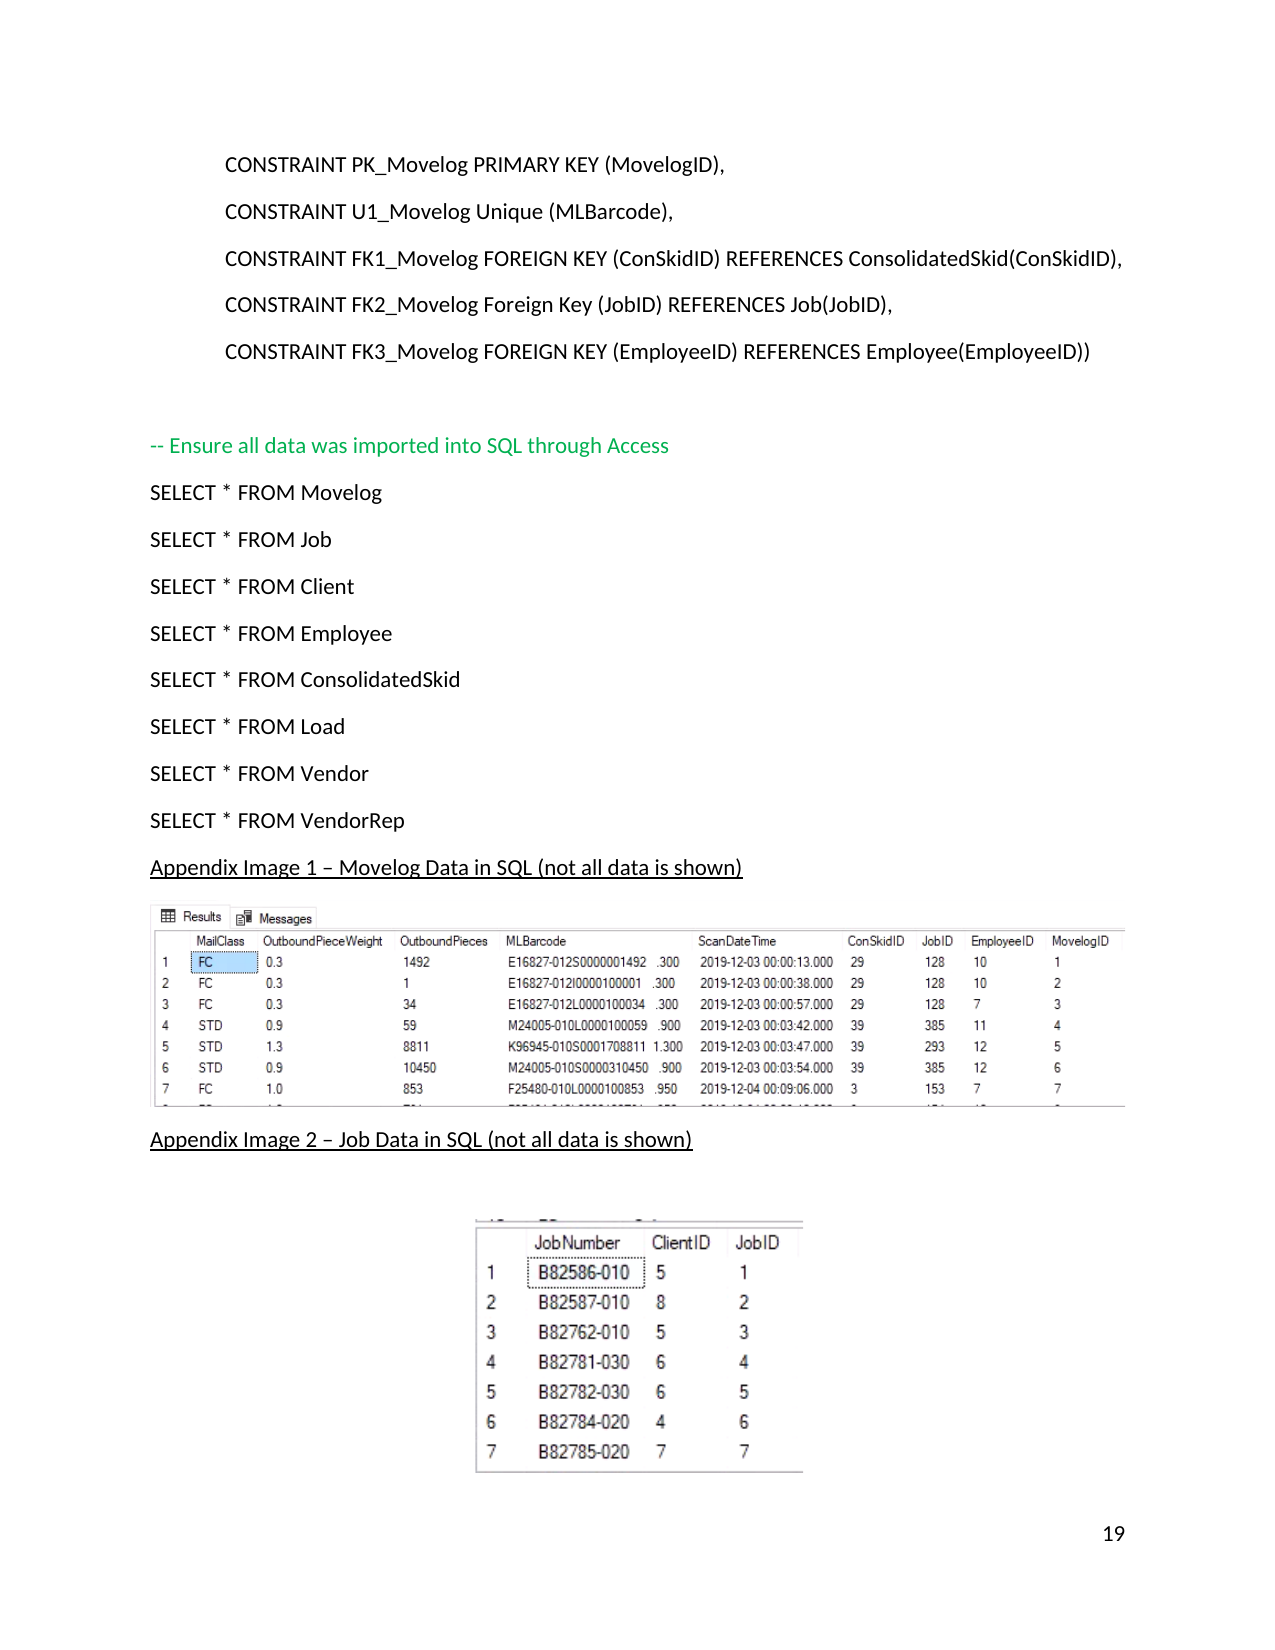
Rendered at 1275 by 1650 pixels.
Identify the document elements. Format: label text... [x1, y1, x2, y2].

text SELECT * FROM VendorRep [150, 806, 1125, 834]
text SELECT * FROM Movelog [150, 478, 1125, 506]
text SELECT * FROM ConsolidatedSkid [150, 666, 1125, 694]
text CONSTRAINT FK3_Movelog FOREIGN KEY (EmployeeID) REFERENCES Employee(EmployeeID)) [150, 337, 1125, 366]
text SELECT * FROM Employee [150, 619, 1125, 647]
picture [471, 1219, 804, 1473]
text Appendix Image 1 – Movelog Data in SQL (not all data is shown) [150, 853, 1125, 881]
text SELECT * FROM Job [150, 525, 1125, 553]
text SELECT * FROM Load [150, 712, 1125, 741]
text CONSTRAINT FK1_Movelog FOREIGN KEY (ConSkidID) REFERENCES ConsolidatedSkid(ConSkidID), [150, 244, 1125, 272]
text CONSTRAINT U1_Movelog Unique (MLBarcode), [150, 197, 1125, 225]
text CONSTRAINT FK2_Movelog Foreign Key (JobID) REFERENCES Job(JobID), [150, 291, 1125, 319]
text -- Ensure all data was imported into SQL through Access [150, 431, 1125, 459]
picture [150, 900, 1125, 1107]
text Appendix Image 2 – Job Data in SQL (not all data is shown) [150, 1125, 1125, 1153]
text CONSTRAINT PK_Movelog PRIMARY KEY (MovelogID), [150, 150, 1125, 178]
text SELECT * FROM Client [150, 572, 1125, 600]
text SELECT * FROM Vendor [150, 759, 1125, 787]
